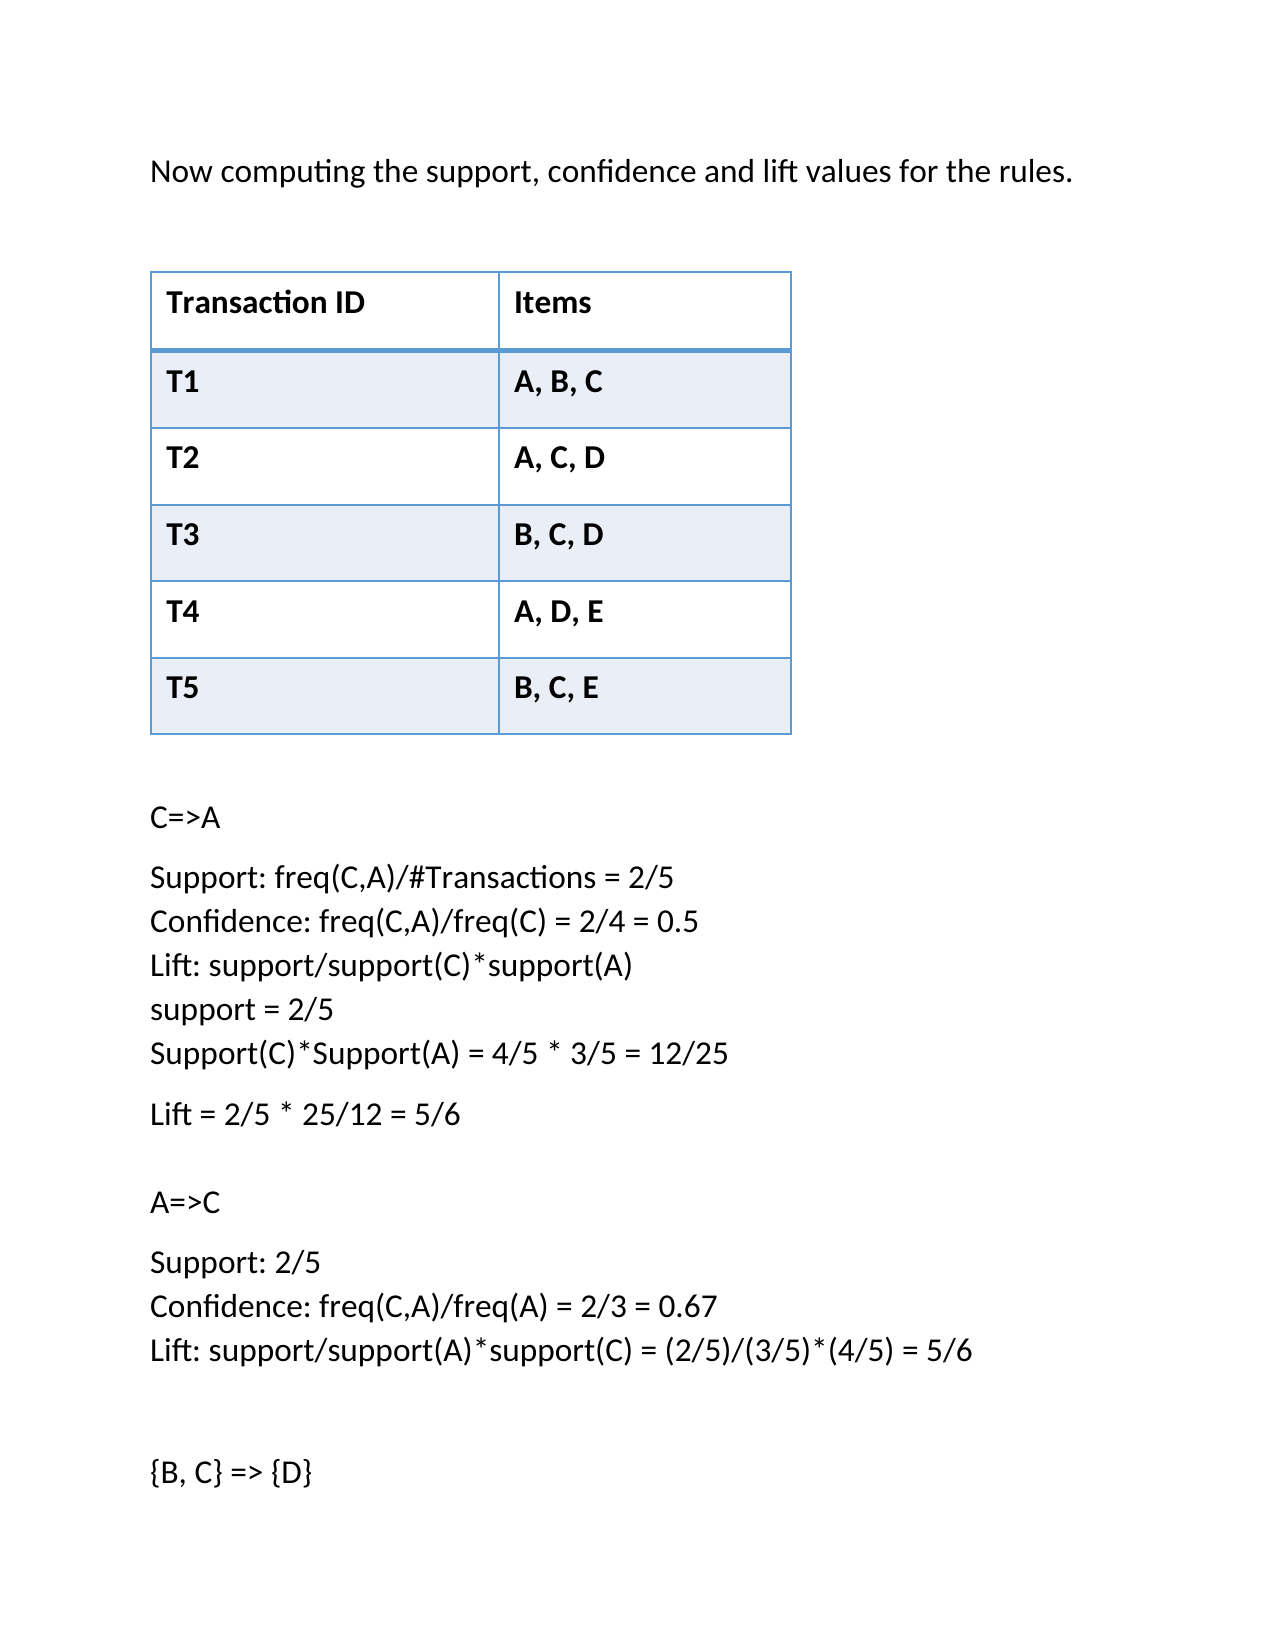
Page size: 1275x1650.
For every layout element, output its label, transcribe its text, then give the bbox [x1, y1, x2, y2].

table_cell T1 [152, 353, 498, 427]
table_header Items [500, 273, 790, 348]
table_cell T2 [152, 429, 498, 503]
table_cell T5 [152, 659, 498, 733]
table_cell A, D, E [500, 582, 790, 657]
text Lift = 2/5 * 25/12 = 5/6 A=>C [150, 1093, 1125, 1222]
table_cell A, C, D [500, 429, 790, 503]
text Now computing the support, confidence and lift values for the rules. [150, 150, 1125, 191]
table_cell A, B, C [500, 353, 790, 427]
text Support: freq(C,A)/#Transactions = 2/5 Confidence: freq(C,A)/freq(C) = 2/4 = 0.5 Lift: support/support(C)*support(A) support = 2/5 Support(C)*Support(A) = 4/5 * 3/5 = 12/25 [150, 857, 1125, 1073]
text C=>A [150, 796, 1125, 837]
table_cell T3 [152, 506, 498, 580]
table_cell B, C, E [500, 659, 790, 733]
text {B, C} => {D} [150, 1451, 1125, 1491]
table_cell T4 [152, 582, 498, 657]
text Support: 2/5 Confidence: freq(C,A)/freq(A) = 2/3 = 0.67 Lift: support/support(A)*support(C) = (2/5)/(3/5)*(4/5) = 5/6 [150, 1242, 1125, 1370]
table_header Transaction ID [152, 273, 498, 348]
table_cell B, C, D [500, 506, 790, 580]
